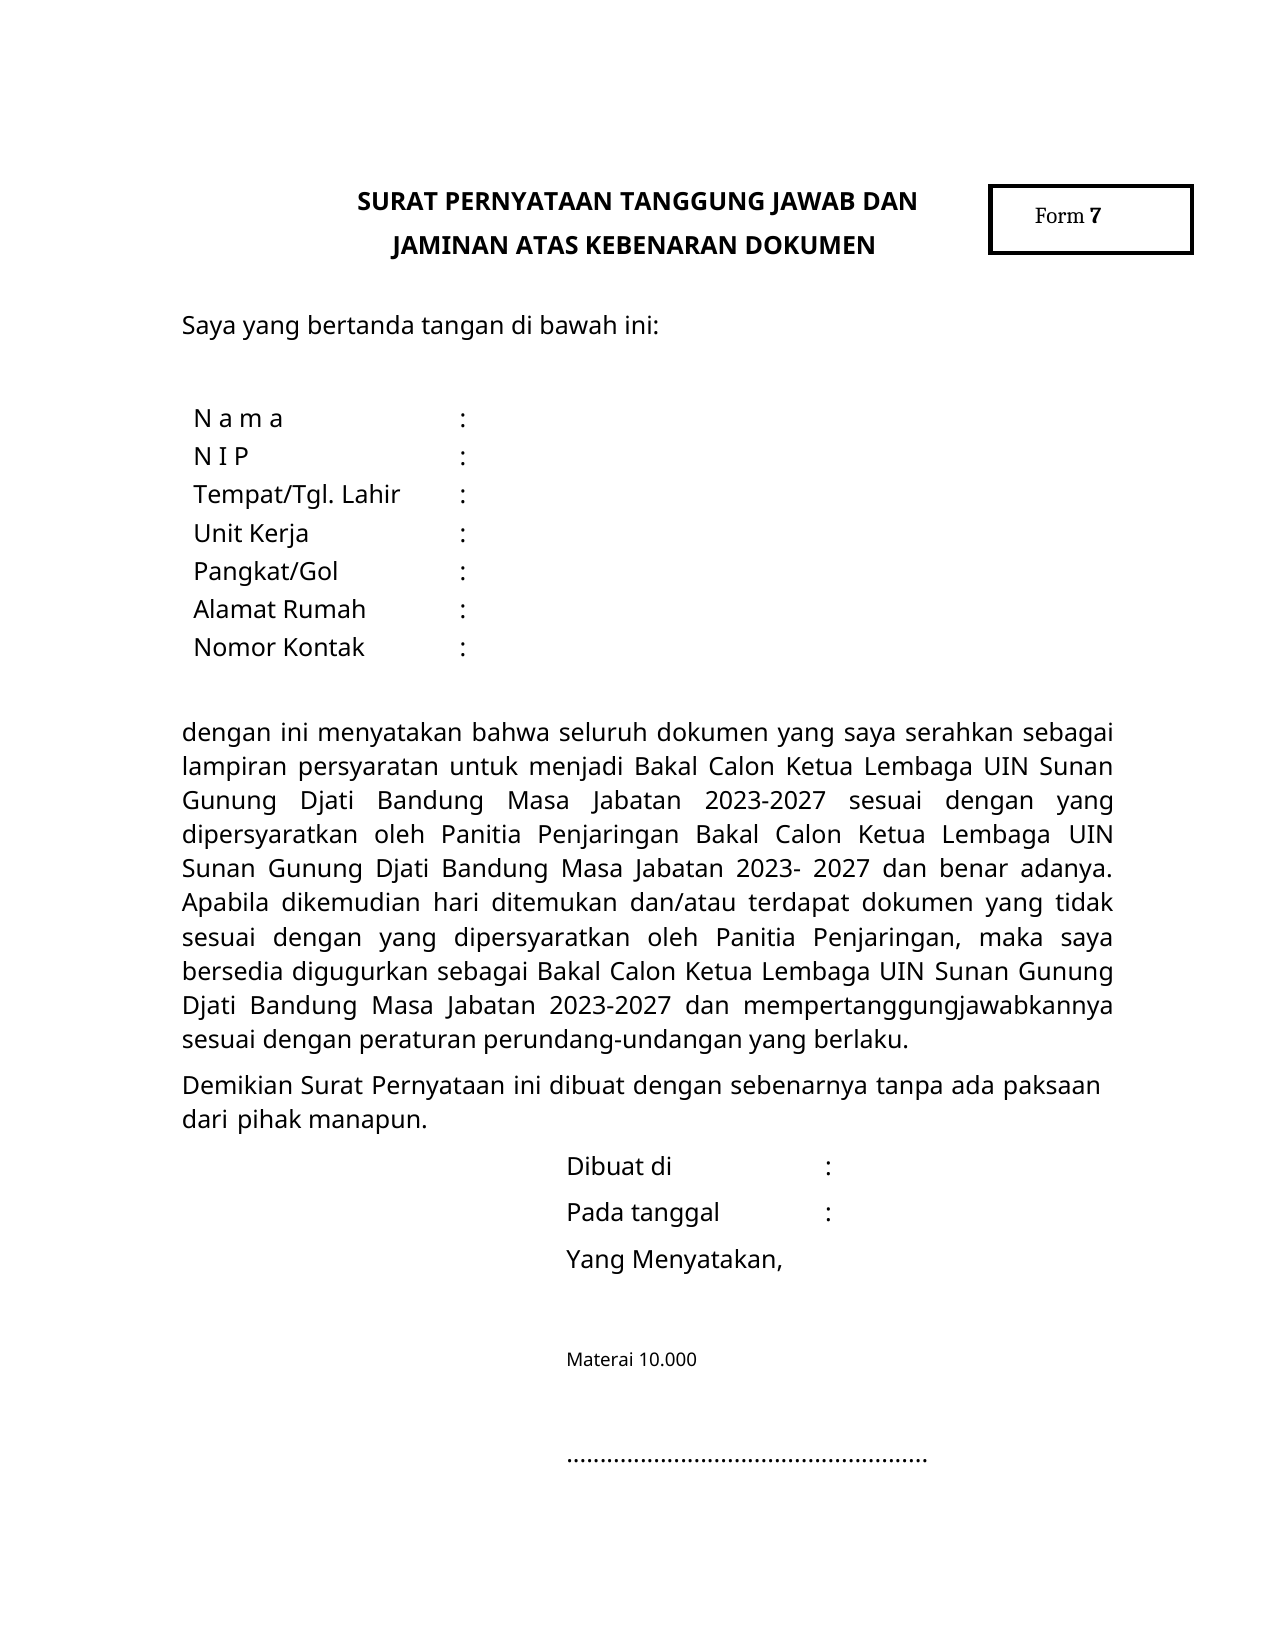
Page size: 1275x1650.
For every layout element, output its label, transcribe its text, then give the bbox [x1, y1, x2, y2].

text Nomor Kontak : [193, 630, 1125, 664]
text Unit Kerja : [193, 515, 1125, 549]
text Demikian Surat Pernyataan ini dibuat dengan sebenarnya tanpa ada paksaan dari pihak manapun. [182, 1068, 1125, 1136]
text Dibuat di : [566, 1148, 1125, 1183]
text Tempat/Tgl. Lahir : [193, 477, 1125, 511]
text Alamat Rumah : [193, 592, 1125, 626]
text SURAT PERNYATAAN TANGGUNG JAWAB DAN [150, 184, 988, 218]
text ...................................................... [566, 1436, 1125, 1470]
text dengan ini menyatakan bahwa seluruh dokumen yang saya serahkan sebagai lampiran persyaratan untuk menjadi Bakal Calon Ketua Lembaga UIN Sunan Gunung Djati Bandung Masa Jabatan 2023-2027 sesuai dengan yang dipersyaratkan oleh Panitia Penjaringan Bakal Calon Ketua Lembaga UIN Sunan Gunung Djati Bandung Masa Jabatan 2023- 2027 dan benar adanya. Apabila dikemudian hari ditemukan dan/atau terdapat dokumen yang tidak sesuai dengan yang dipersyaratkan oleh Panitia Penjaringan, maka saya bersedia digugurkan sebagai Bakal Calon Ketua Lembaga UIN Sunan Gunung Djati Bandung Masa Jabatan 2023-2027 dan mempertanggungjawabkannya sesuai dengan peraturan perundang-undangan yang berlaku. [182, 715, 1114, 1055]
text JAMINAN ATAS KEBENARAN DOKUMEN [150, 227, 1118, 262]
text Yang Menyatakan, [566, 1242, 1125, 1276]
text N I P : [193, 439, 1125, 473]
text SURAT PERNYATAAN TANGGUNG JAWAB DAN [993, 188, 1125, 218]
text Pada tanggal : [566, 1195, 1125, 1229]
text N a m a : [193, 401, 1125, 435]
text Materai 10.000 [566, 1346, 1125, 1371]
text Saya yang bertanda tangan di bawah ini: [182, 307, 1125, 342]
text Pangkat/Gol : [193, 553, 1125, 588]
